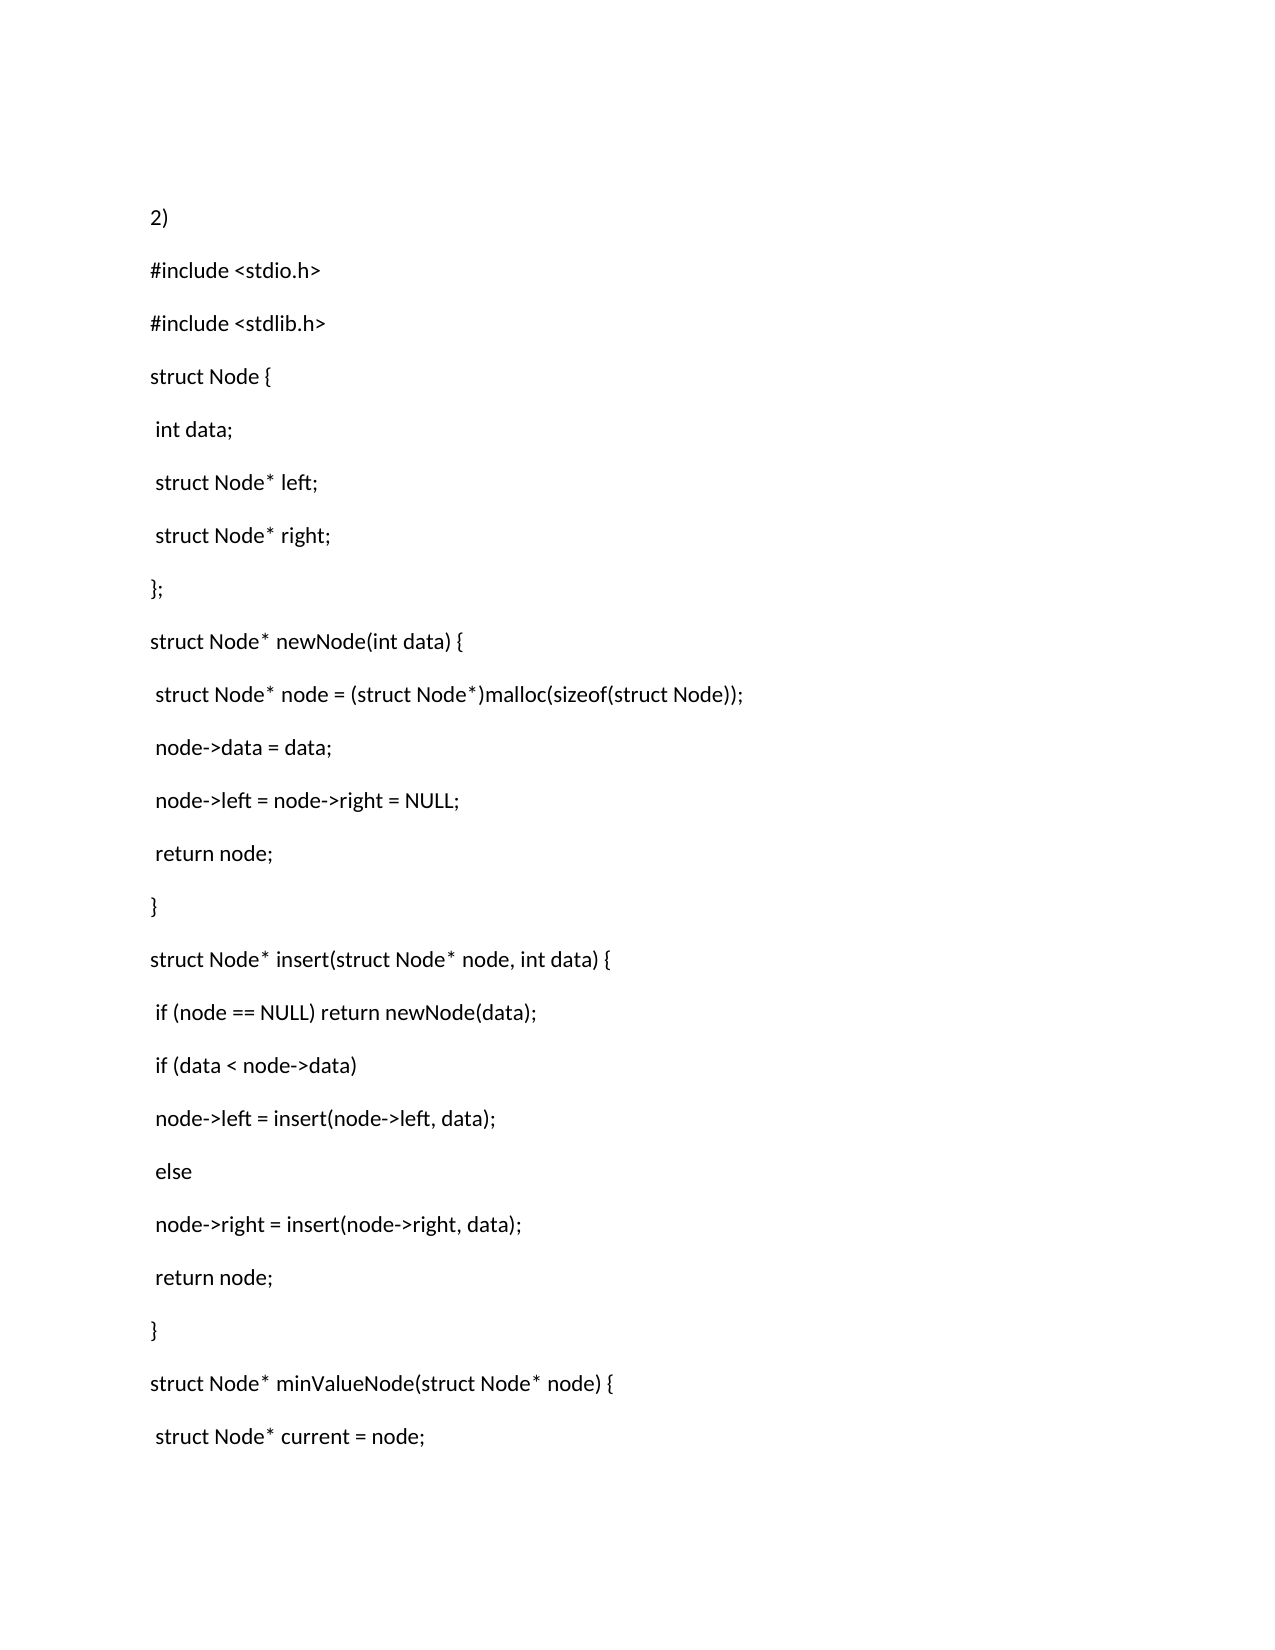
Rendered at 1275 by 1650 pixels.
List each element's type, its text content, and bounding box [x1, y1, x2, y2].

text struct Node* newNode(int data) { [150, 627, 1125, 655]
text node->data = data; [150, 733, 1125, 761]
text struct Node* insert(struct Node* node, int data) { [150, 945, 1125, 973]
text node->left = node->right = NULL; [150, 786, 1125, 814]
text struct Node { [150, 362, 1125, 390]
text struct Node* node = (struct Node*)malloc(sizeof(struct Node)); [150, 680, 1125, 708]
text }; [150, 574, 1125, 602]
text struct Node* minValueNode(struct Node* node) { [150, 1369, 1125, 1397]
text struct Node* current = node; [150, 1422, 1125, 1451]
text return node; [150, 839, 1125, 867]
text 2) [150, 203, 1125, 231]
text #include <stdio.h> [150, 256, 1125, 284]
text if (node == NULL) return newNode(data); [150, 998, 1125, 1026]
text if (data < node->data) [150, 1051, 1125, 1079]
text int data; [150, 415, 1125, 443]
text } [150, 1316, 1125, 1344]
text struct Node* left; [150, 468, 1125, 496]
text struct Node* right; [150, 521, 1125, 549]
text else [150, 1157, 1125, 1185]
text node->left = insert(node->left, data); [150, 1104, 1125, 1132]
text #include <stdlib.h> [150, 309, 1125, 337]
text node->right = insert(node->right, data); [150, 1210, 1125, 1238]
text return node; [150, 1263, 1125, 1291]
text } [150, 892, 1125, 920]
